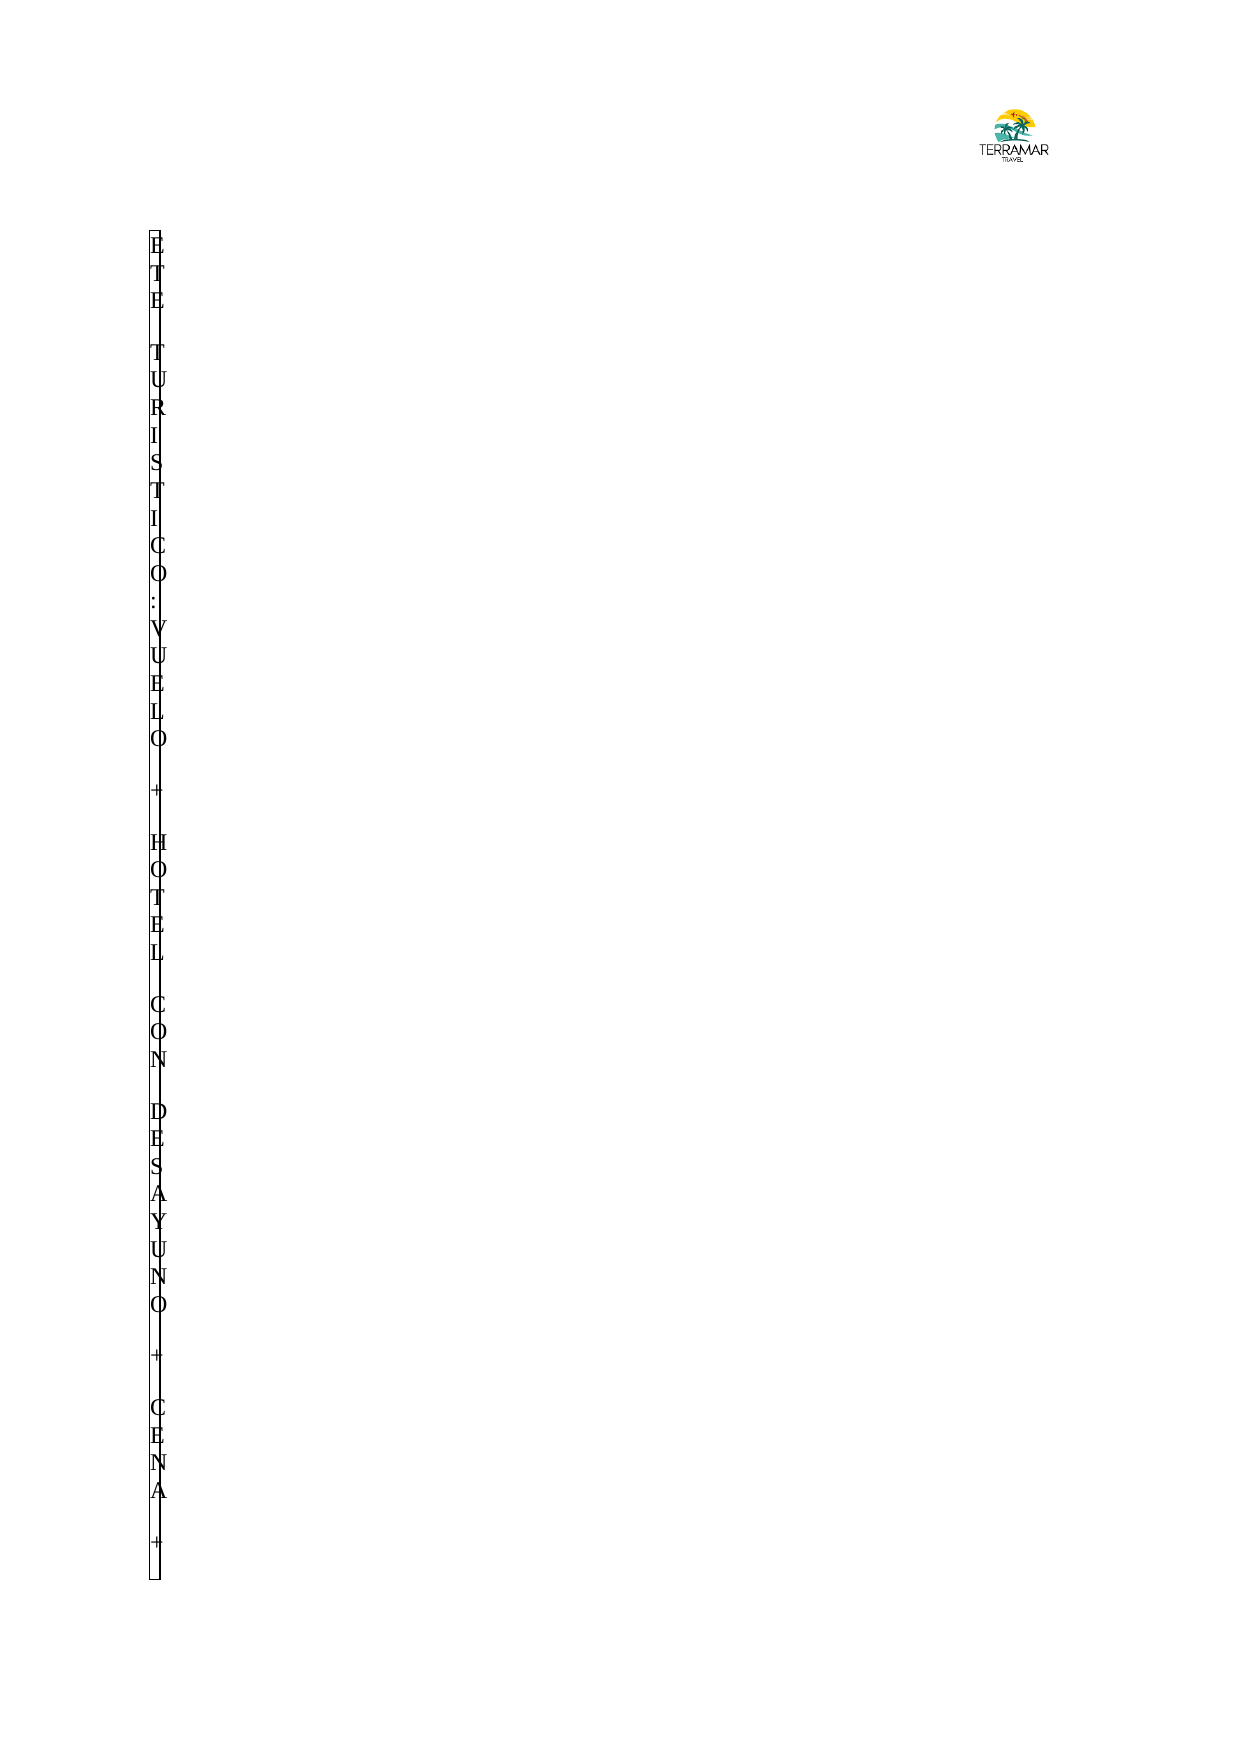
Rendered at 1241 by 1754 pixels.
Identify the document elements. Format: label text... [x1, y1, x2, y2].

picture [934, 73, 1091, 230]
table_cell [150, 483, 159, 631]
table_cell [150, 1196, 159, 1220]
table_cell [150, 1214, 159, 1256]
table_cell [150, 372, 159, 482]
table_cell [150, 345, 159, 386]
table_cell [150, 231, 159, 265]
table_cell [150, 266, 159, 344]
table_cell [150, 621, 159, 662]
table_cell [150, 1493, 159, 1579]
